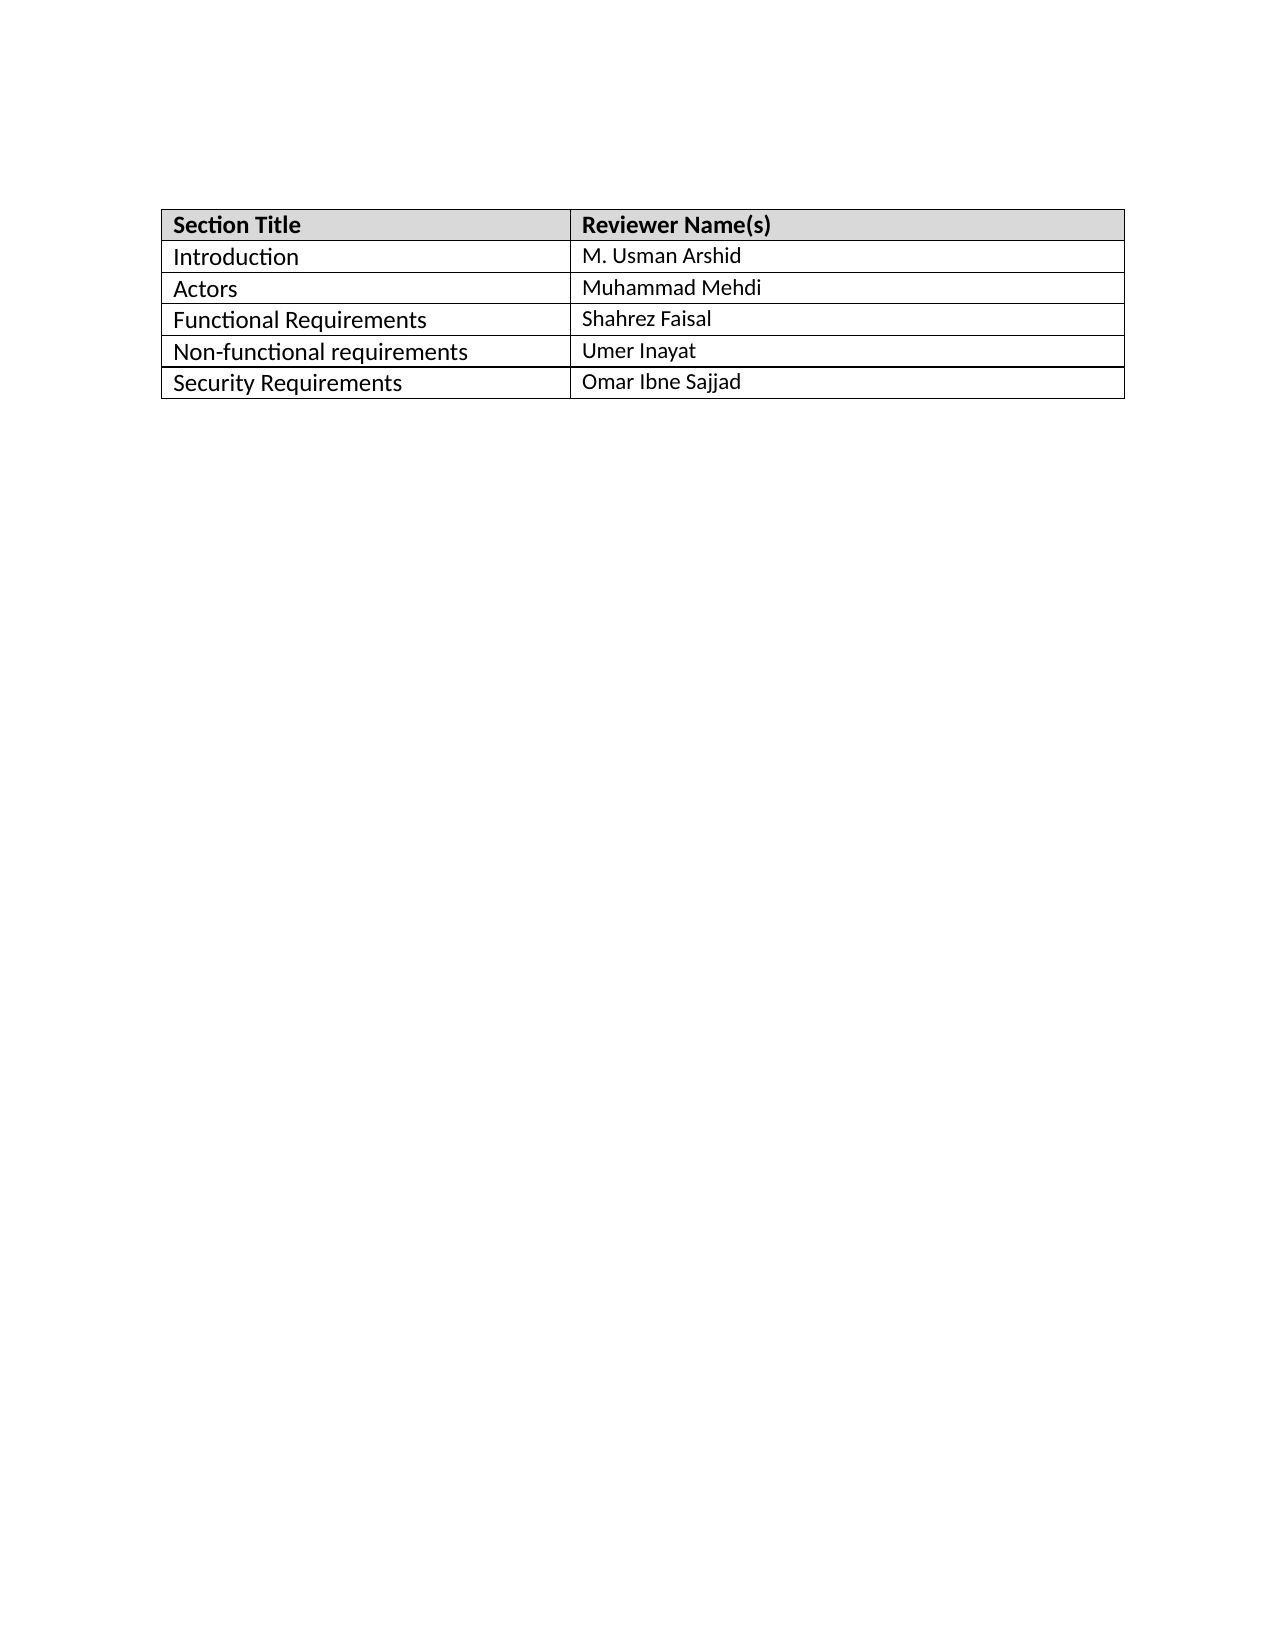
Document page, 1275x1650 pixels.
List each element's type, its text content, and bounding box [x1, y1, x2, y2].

table_header Section Title [162, 210, 570, 240]
table_cell Shahrez Faisal [571, 304, 1124, 335]
table_cell Security Requirements [162, 368, 570, 398]
table_cell Introduction [162, 241, 570, 272]
table_cell Functional Requirements [162, 304, 570, 335]
table_header Reviewer Name(s) [571, 210, 1124, 240]
table_cell Non-functional requirements [162, 336, 570, 366]
table_cell Omar Ibne Sajjad [571, 368, 1124, 398]
table_cell Umer Inayat [571, 336, 1124, 366]
table_cell M. Usman Arshid [571, 241, 1124, 272]
table_cell Muhammad Mehdi [571, 273, 1124, 303]
table_cell Actors [162, 273, 570, 303]
